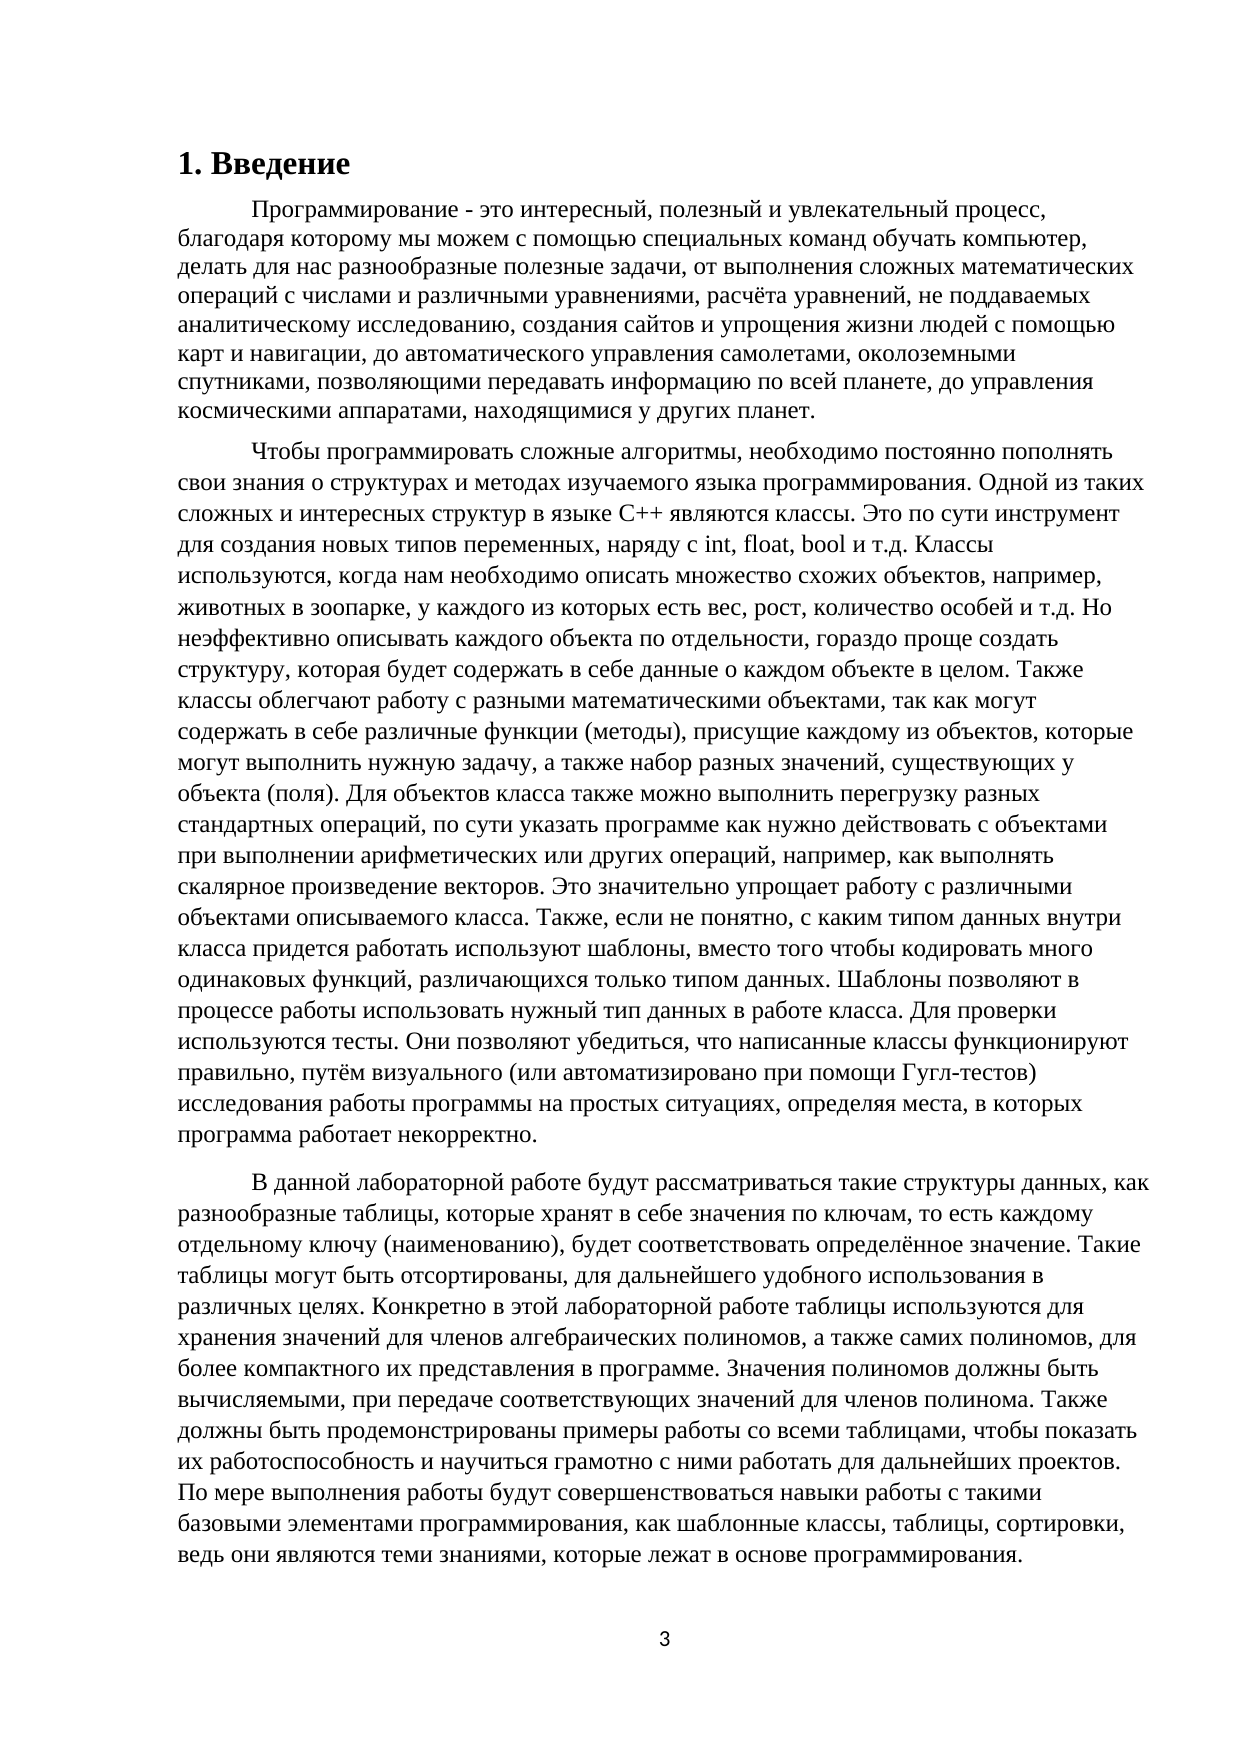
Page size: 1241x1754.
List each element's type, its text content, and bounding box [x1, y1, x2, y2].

text Чтобы программировать сложные алгоритмы, необходимо постоянно пополнять свои знания о структурах и методах изучаемого языка программирования. Одной из таких сложных и интересных структур в языке С++ являются классы. Это по сути инструмент для создания новых типов переменных, наряду с int, float, bool и т.д. Классы используются, когда нам необходимо описать множество схожих объектов, например, животных в зоопарке, у каждого из которых есть вес, рост, количество особей и т.д. Но неэффективно описывать каждого объекта по отдельности, гораздо проще создать структуру, которая будет содержать в себе данные о каждом объекте в целом. Также классы облегчают работу с разными математическими объектами, так как могут содержать в себе различные функции (методы), присущие каждому из объектов, которые могут выполнить нужную задачу, а также набор разных значений, существующих у объекта (поля). Для объектов класса также можно выполнить перегрузку разных стандартных операций, по сути указать программе как нужно действовать с объектами при выполнении арифметических или других операций, например, как выполнять скалярное произведение векторов. Это значительно упрощает работу с различными объектами описываемого класса. Также, если не понятно, с каким типом данных внутри класса придется работать используют шаблоны, вместо того чтобы кодировать много одинаковых функций, различающихся только типом данных. Шаблоны позволяют в процессе работы использовать нужный тип данных в работе класса. Для проверки используются тесты. Они позволяют убедиться, что написанные классы функционируют правильно, путём визуального (или автоматизировано при помощи Гугл-тестов) исследования работы программы на простых ситуациях, определяя места, в которых программа работает некорректно. [177, 436, 1152, 1148]
text Программирование - это интересный, полезный и увлекательный процесс, благодаря которому мы можем с помощью специальных команд обучать компьютер, делать для нас разнообразные полезные задачи, от выполнения сложных математических операций с числами и различными уравнениями, расчёта уравнений, не поддаваемых аналитическому исследованию, создания сайтов и упрощения жизни людей с помощью карт и навигации, до автоматического управления самолетами, околоземными спутниками, позволяющими передавать информацию по всей планете, до управления космическими аппаратами, находящимися у других планет. [177, 194, 1152, 424]
text В данной лабораторной работе будут рассматриваться такие структуры данных, как разнообразные таблицы, которые хранят в себе значения по ключам, то есть каждому отдельному ключу (наименованию), будет соответствовать определённое значение. Такие таблицы могут быть отсортированы, для дальнейшего удобного использования в различных целях. Конкретно в этой лабораторной работе таблицы используются для хранения значений для членов алгебраических полиномов, а также самих полиномов, для более компактного их представления в программе. Значения полиномов должны быть вычисляемыми, при передаче соответствующих значений для членов полинома. Также должны быть продемонстрированы примеры работы со всеми таблицами, чтобы показать их работоспособность и научиться грамотно с ними работать для дальнейших проектов. По мере выполнения работы будут совершенствоваться навыки работы с такими базовыми элементами программирования, как шаблонные классы, таблицы, сортировки, ведь они являются теми знаниями, которые лежат в основе программирования. [177, 1167, 1152, 1568]
subtitle 1. Введение [177, 143, 1152, 181]
